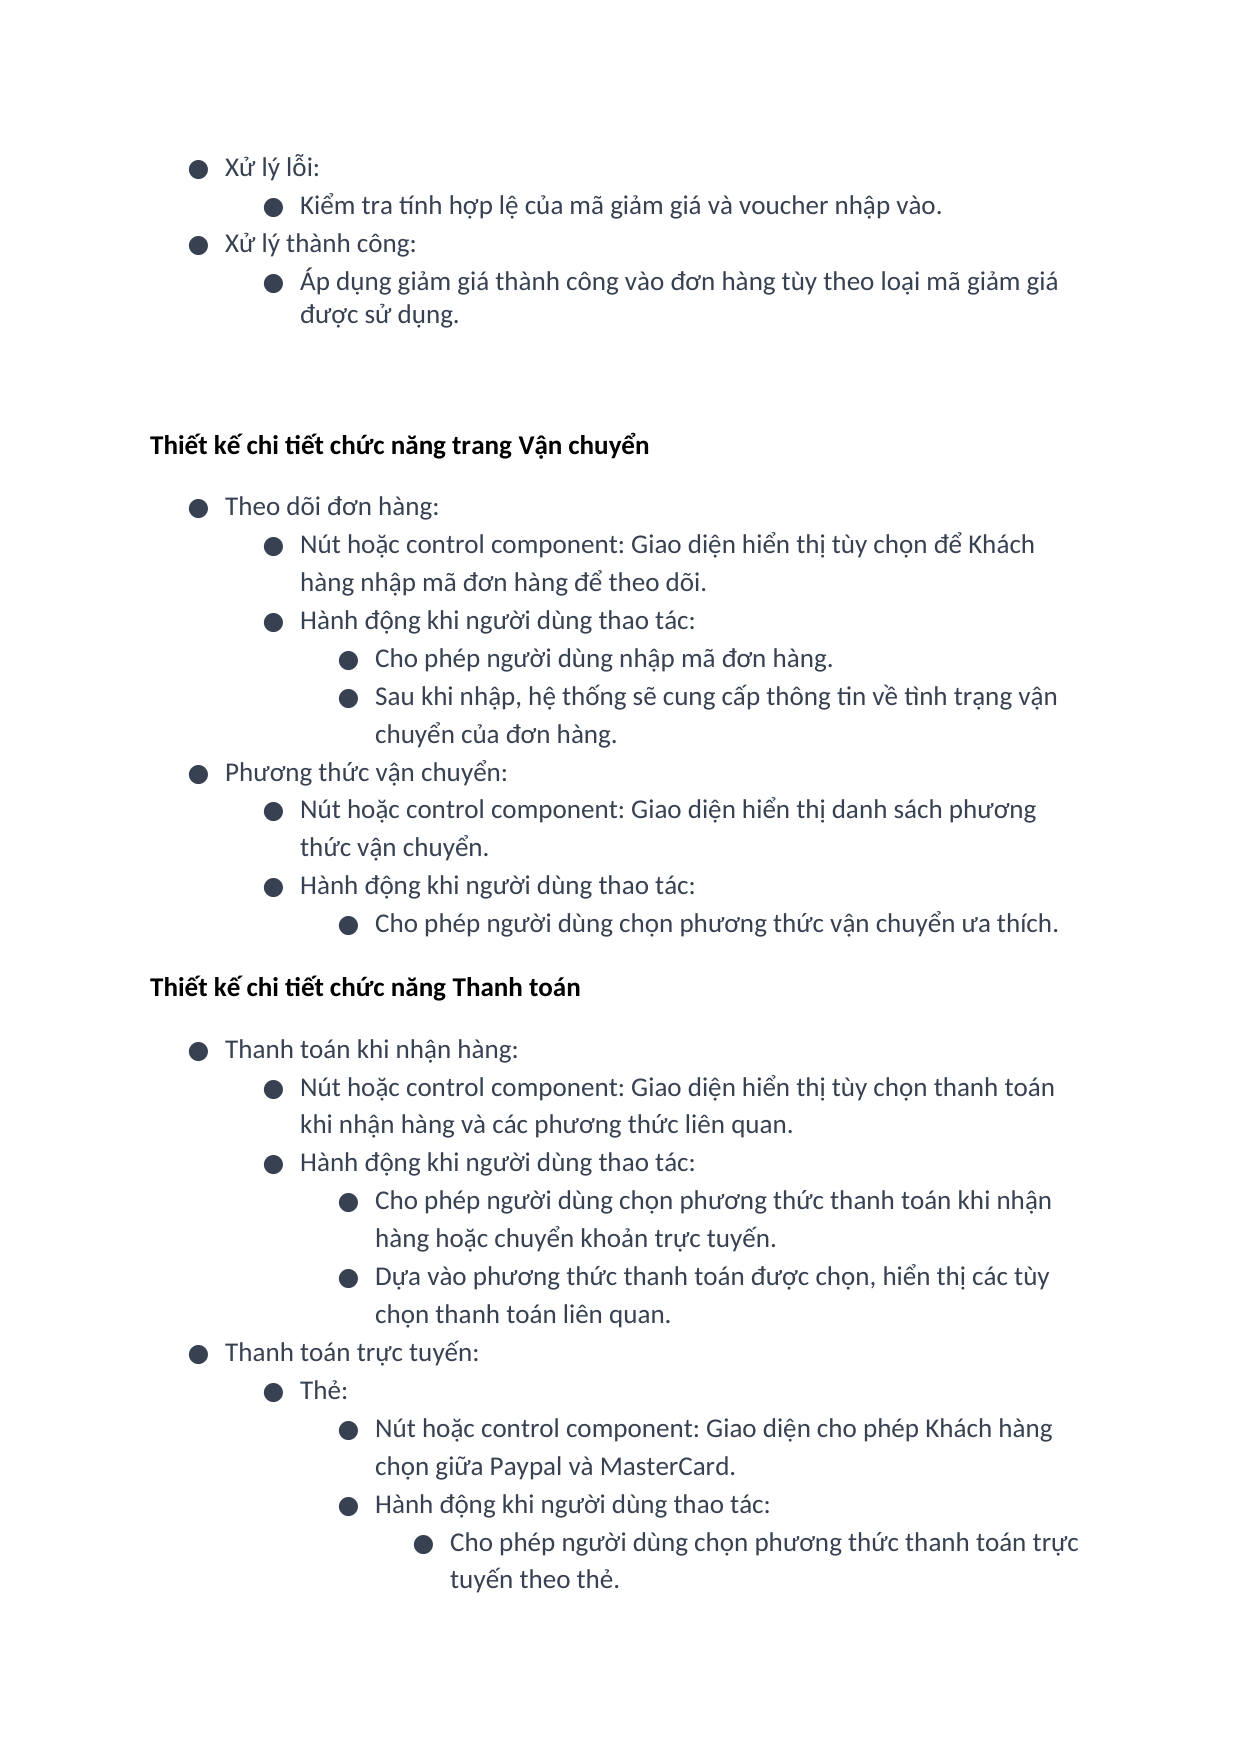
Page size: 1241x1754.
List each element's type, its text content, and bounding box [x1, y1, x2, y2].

list Thanh toán trực tuyến: [187, 1335, 1090, 1368]
list Thanh toán khi nhận hàng: [187, 1032, 1090, 1065]
list Thẻ: [262, 1373, 1090, 1406]
list Phương thức vận chuyển: [187, 755, 1090, 788]
list Hành động khi người dùng thao tác: [262, 1146, 1090, 1178]
list Cho phép người dùng chọn phương thức thanh toán trực tuyến theo thẻ. [412, 1525, 1090, 1596]
subtitle Thiết kế chi tiết chức năng trang Vận chuyển [150, 428, 1090, 461]
list Nút hoặc control component: Giao diện cho phép Khách hàng chọn giữa Paypal và MasterCard. [337, 1411, 1090, 1482]
list Xử lý lỗi: [187, 150, 1090, 183]
list Nút hoặc control component: Giao diện hiển thị tùy chọn để Khách hàng nhập mã đơn hàng để theo dõi. [262, 527, 1090, 598]
list Theo dõi đơn hàng: [187, 489, 1090, 522]
list Kiểm tra tính hợp lệ của mã giảm giá và voucher nhập vào. [262, 188, 1090, 221]
subtitle Thiết kế chi tiết chức năng Thanh toán [150, 971, 1090, 1004]
list Cho phép người dùng chọn phương thức thanh toán khi nhận hàng hoặc chuyển khoản trực tuyến. [337, 1183, 1090, 1254]
list Cho phép người dùng nhập mã đơn hàng. [337, 641, 1090, 674]
list Hành động khi người dùng thao tác: [262, 868, 1090, 901]
list Xử lý thành công: [187, 226, 1090, 259]
list Sau khi nhập, hệ thống sẽ cung cấp thông tin về tình trạng vận chuyển của đơn hàng. [337, 679, 1090, 750]
list Hành động khi người dùng thao tác: [337, 1487, 1090, 1520]
list Cho phép người dùng chọn phương thức vận chuyển ưa thích. [337, 906, 1090, 939]
list Áp dụng giảm giá thành công vào đơn hàng tùy theo loại mã giảm giá được sử dụng. [262, 264, 1090, 330]
list Dựa vào phương thức thanh toán được chọn, hiển thị các tùy chọn thanh toán liên quan. [337, 1259, 1090, 1330]
list Nút hoặc control component: Giao diện hiển thị danh sách phương thức vận chuyển. [262, 793, 1090, 863]
list Nút hoặc control component: Giao diện hiển thị tùy chọn thanh toán khi nhận hàng và các phương thức liên quan. [262, 1070, 1090, 1141]
list Hành động khi người dùng thao tác: [262, 603, 1090, 636]
